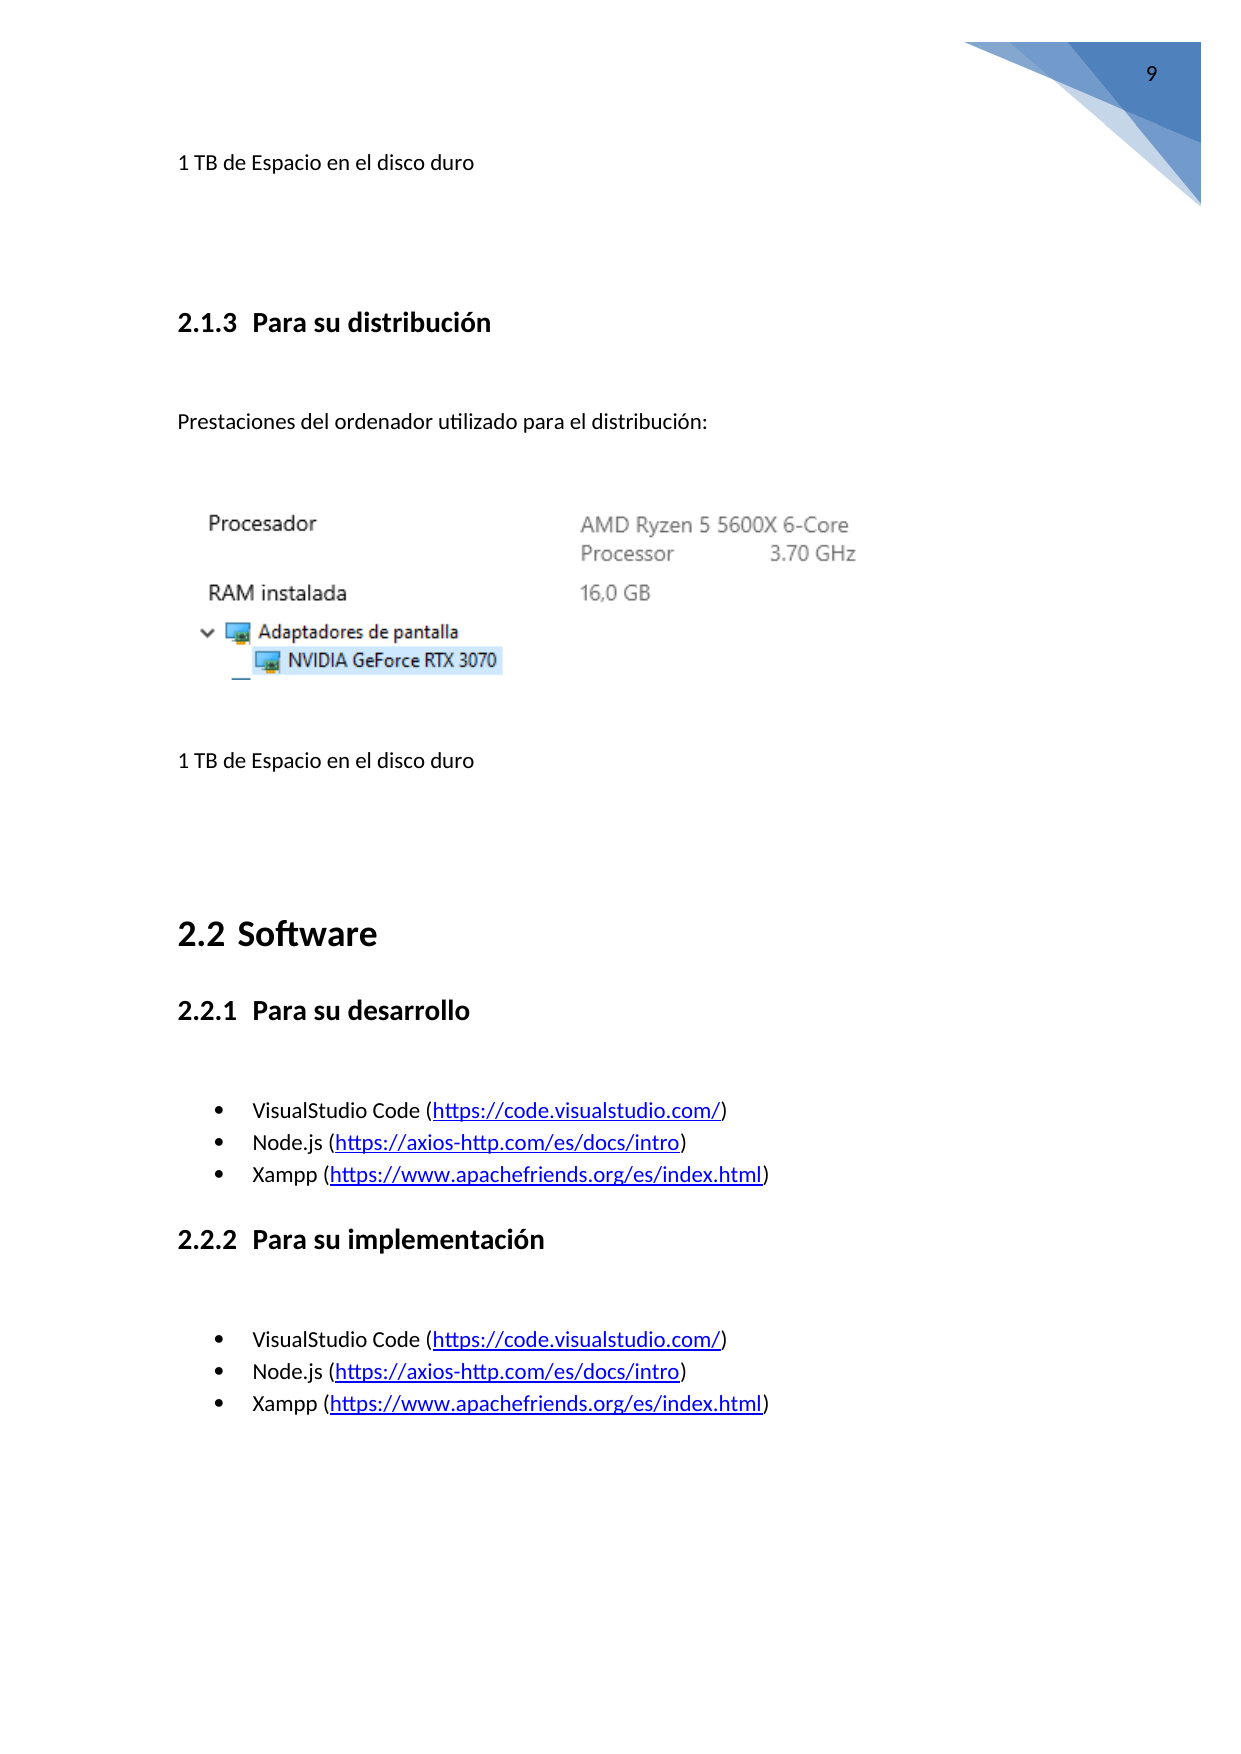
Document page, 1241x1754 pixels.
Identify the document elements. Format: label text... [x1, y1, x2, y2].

list Node.js (https://axios-http.com/es/docs/intro) [215, 1357, 1063, 1385]
subtitle Para su distribución [177, 304, 1063, 339]
list VisualStudio Code (https://code.visualstudio.com/) [215, 1325, 1063, 1353]
list Xampp (https://www.apachefriends.org/es/index.html) [215, 1160, 1063, 1188]
list VisualStudio Code (https://code.visualstudio.com/) [215, 1096, 1063, 1124]
subtitle Para su implementación [177, 1221, 1063, 1257]
picture [963, 42, 1201, 206]
text 1 TB de Espacio en el disco duro [177, 746, 1063, 774]
list Node.js (https://axios-http.com/es/docs/intro) [215, 1128, 1063, 1156]
text Prestaciones del ordenador utilizado para el distribución: [177, 407, 1063, 435]
subtitle Software [177, 910, 1063, 956]
subtitle Para su desarrollo [177, 992, 1063, 1028]
list Xampp (https://www.apachefriends.org/es/index.html) [215, 1389, 1063, 1417]
text 1 TB de Espacio en el disco duro [177, 148, 1063, 176]
